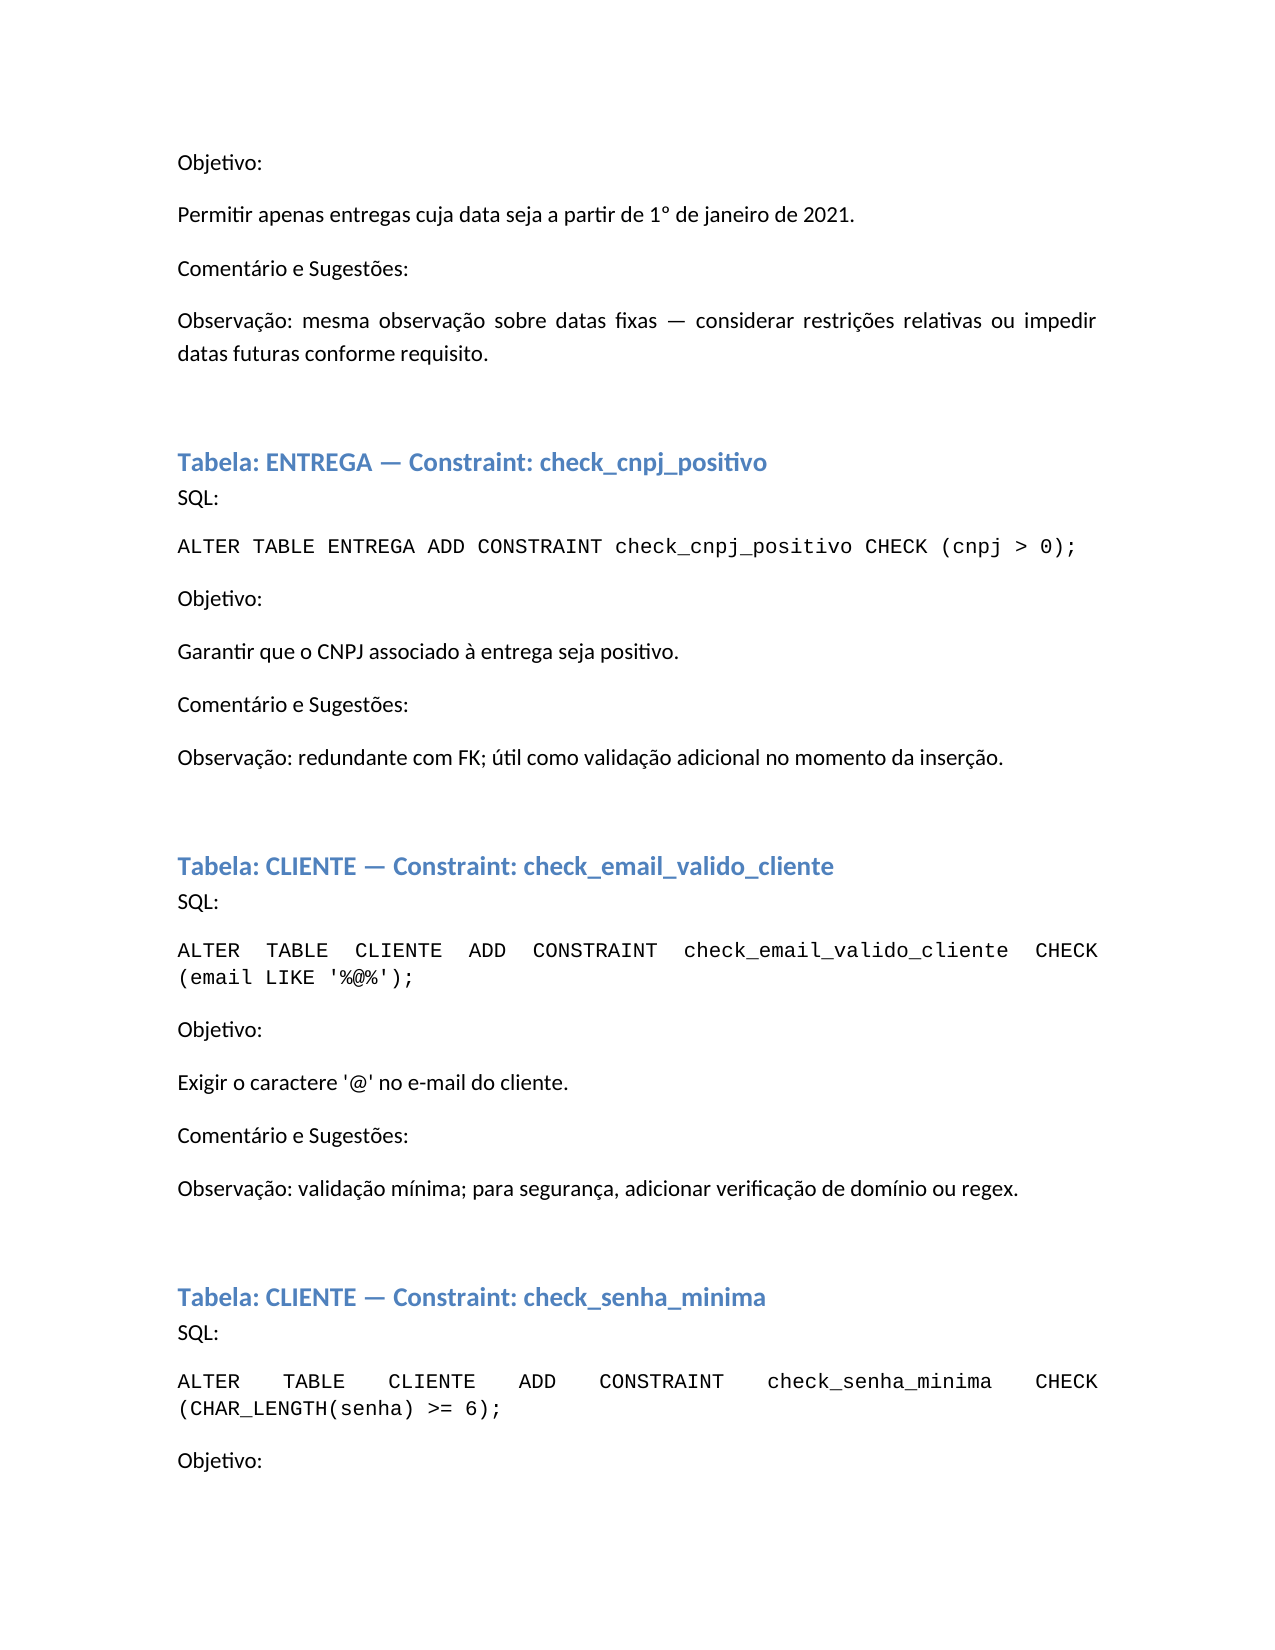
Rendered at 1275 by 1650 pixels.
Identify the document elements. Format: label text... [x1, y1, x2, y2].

subtitle Tabela: CLIENTE — Constraint: check_senha_minima [177, 1280, 1098, 1313]
text Comentário e Sugestões: [177, 254, 1098, 282]
text Observação: redundante com FK; útil como validação adicional no momento da inserção. [177, 743, 1098, 771]
text SQL: [177, 483, 1098, 511]
text Comentário e Sugestões: [177, 690, 1098, 718]
text SQL: [177, 1318, 1098, 1346]
text Observação: mesma observação sobre datas fixas — considerar restrições relativas ou impedir datas futuras conforme requisito. [177, 307, 1098, 367]
text ALTER TABLE CLIENTE ADD CONSTRAINT check_senha_minima CHECK (CHAR_LENGTH(senha) >= 6); [177, 1371, 1098, 1422]
text Objetivo: [177, 148, 1098, 176]
text Observação: validação mínima; para segurança, adicionar verificação de domínio ou regex. [177, 1174, 1098, 1202]
text Exigir o caractere '@' no e-mail do cliente. [177, 1068, 1098, 1096]
text SQL: [177, 887, 1098, 915]
text Garantir que o CNPJ associado à entrega seja positivo. [177, 637, 1098, 665]
text Permitir apenas entregas cuja data seja a partir de 1º de janeiro de 2021. [177, 201, 1098, 229]
text ALTER TABLE ENTREGA ADD CONSTRAINT check_cnpj_positivo CHECK (cnpj > 0); [177, 536, 1098, 559]
subtitle Tabela: ENTREGA — Constraint: check_cnpj_positivo [177, 445, 1098, 478]
subtitle Tabela: CLIENTE — Constraint: check_email_valido_cliente [177, 849, 1098, 882]
text Objetivo: [177, 1446, 1098, 1474]
text Objetivo: [177, 584, 1098, 612]
text Comentário e Sugestões: [177, 1121, 1098, 1149]
text ALTER TABLE CLIENTE ADD CONSTRAINT check_email_valido_cliente CHECK (email LIKE '%@%'); [177, 940, 1098, 991]
text Objetivo: [177, 1015, 1098, 1043]
